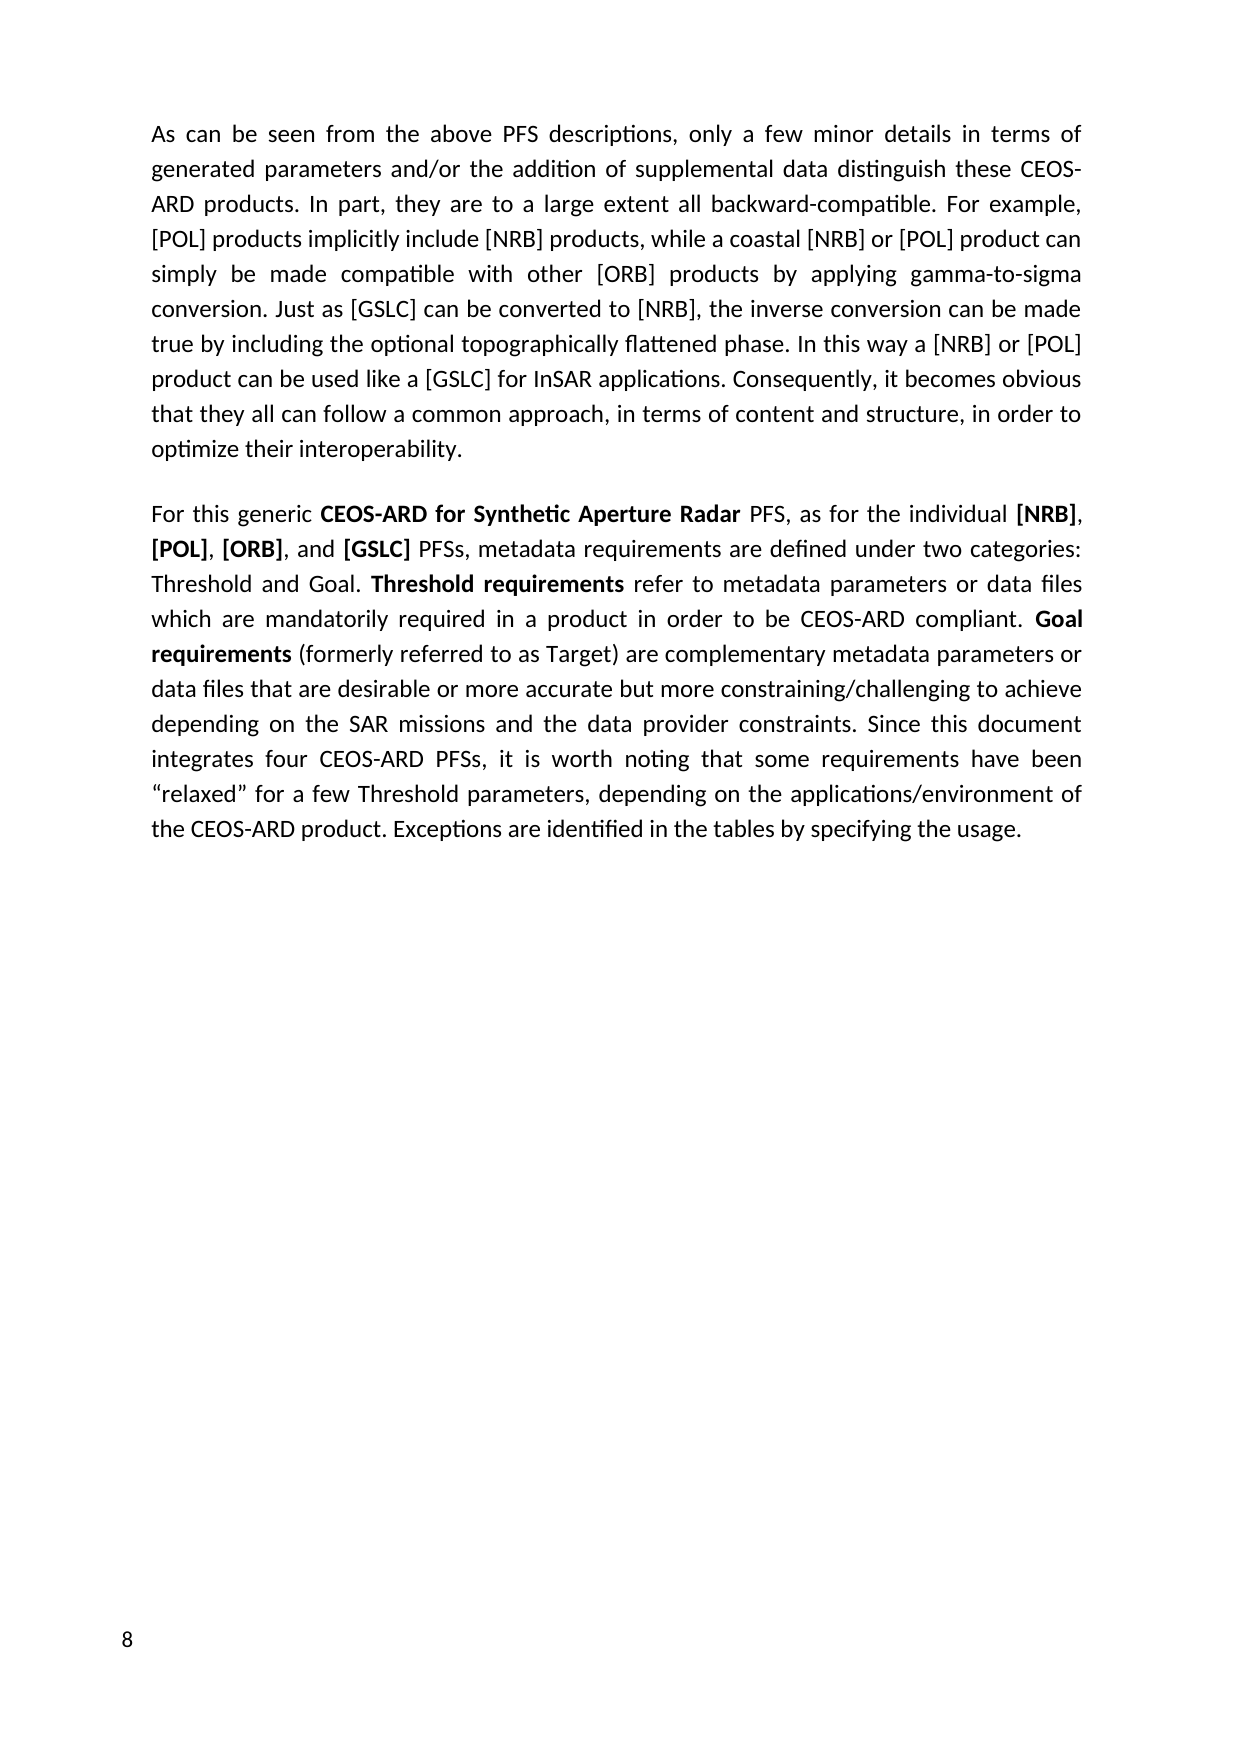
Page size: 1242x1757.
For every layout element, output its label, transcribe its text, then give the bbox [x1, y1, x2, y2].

text As can be seen from the above PFS descriptions, only a few minor details in terms of generated parameters and/or the addition of supplemental data distinguish these CEOS-ARD products. In part, they are to a large extent all backward-compatible. For example, [POL] products implicitly include [NRB] products, while a coastal [NRB] or [POL] product can simply be made compatible with other [ORB] products by applying gamma-to-sigma conversion. Just as [GSLC] can be converted to [NRB], the inverse conversion can be made true by including the optional topographically flattened phase. In this way a [NRB] or [POL] product can be used like a [GSLC] for InSAR applications. Consequently, it becomes obvious that they all can follow a common approach, in terms of content and structure, in order to optimize their interoperability. [151, 118, 1083, 464]
text For this generic CEOS-ARD for Synthetic Aperture Radar PFS, as for the individual [NRB], [POL], [ORB], and [GSLC] PFSs, metadata requirements are defined under two categories: Threshold and Goal. Threshold requirements refer to metadata parameters or data files which are mandatorily required in a product in order to be CEOS-ARD compliant. Goal requirements (formerly referred to as Target) are complementary metadata parameters or data files that are desirable or more accurate but more constraining/challenging to achieve depending on the SAR missions and the data provider constraints. Since this document integrates four CEOS-ARD PFSs, it is worth noting that some requirements have been “relaxed” for a few Threshold parameters, depending on the applications/environment of the CEOS-ARD product. Exceptions are identified in the tables by specifying the usage. [151, 498, 1083, 844]
